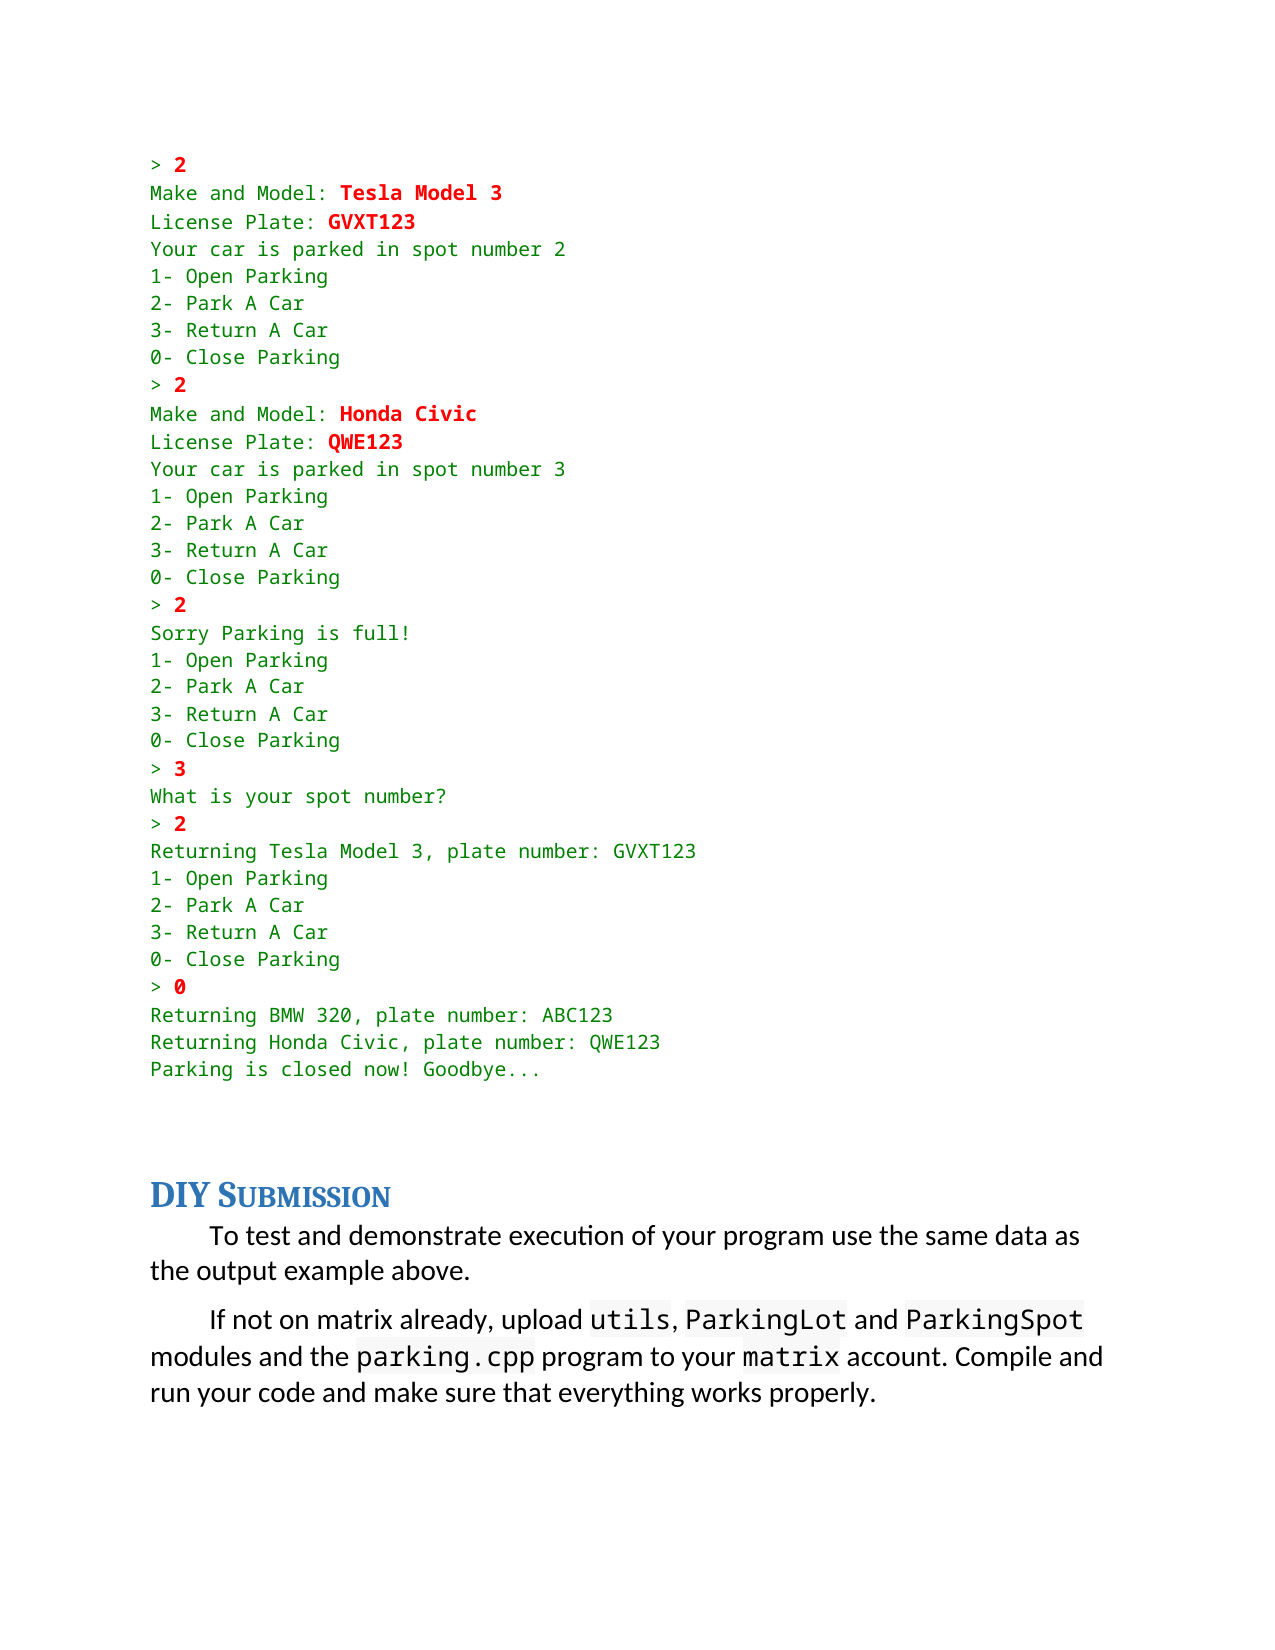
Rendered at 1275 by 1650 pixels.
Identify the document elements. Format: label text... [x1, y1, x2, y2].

text > 0 [150, 972, 1125, 1001]
text License Plate: GVXT123 [150, 207, 1125, 235]
text 3- Return A Car [150, 536, 1125, 563]
text Returning Tesla Model 3, plate number: GVXT123 [150, 838, 1125, 864]
text > 2 [150, 590, 1125, 619]
text If not on matrix already, upload utils, ParkingLot and ParkingSpot modules and the parking.cpp program to your matrix account. Compile and run your code and make sure that everything works properly. [150, 1300, 1125, 1410]
text 3- Return A Car [150, 918, 1125, 946]
text Returning BMW 320, plate number: ABC123 [150, 1001, 1125, 1028]
text > 2 [150, 370, 1125, 399]
text 3- Return A Car [150, 700, 1125, 727]
text 0- Close Parking [150, 727, 1125, 754]
text 1- Open Parking [150, 864, 1125, 892]
text DIY Submission [150, 1173, 1125, 1217]
text Your car is parked in spot number 2 [150, 235, 1125, 262]
text 0- Close Parking [150, 563, 1125, 590]
text 3- Return A Car [150, 316, 1125, 343]
text Make and Model: Tesla Model 3 [150, 178, 1125, 207]
text > 2 [150, 809, 1125, 838]
text 1- Open Parking [150, 482, 1125, 509]
text > 2 [150, 150, 1125, 178]
text License Plate: QWE123 [150, 427, 1125, 456]
text Returning Honda Civic, plate number: QWE123 Parking is closed now! Goodbye... [150, 1028, 1125, 1146]
text Make and Model: Honda Civic [150, 399, 1125, 427]
text Your car is parked in spot number 3 [150, 456, 1125, 482]
text 1- Open Parking [150, 646, 1125, 673]
text 0- Close Parking [150, 946, 1125, 972]
text To test and demonstrate execution of your program use the same data as the output example above. [150, 1217, 1125, 1288]
text 2- Park A Car [150, 892, 1125, 918]
text What is your spot number? [150, 782, 1125, 809]
text > 3 [150, 754, 1125, 782]
text 2- Park A Car [150, 673, 1125, 700]
text 1- Open Parking [150, 262, 1125, 289]
text Sorry Parking is full! [150, 619, 1125, 646]
text 2- Park A Car [150, 509, 1125, 536]
text 0- Close Parking [150, 343, 1125, 370]
text 2- Park A Car [150, 289, 1125, 316]
